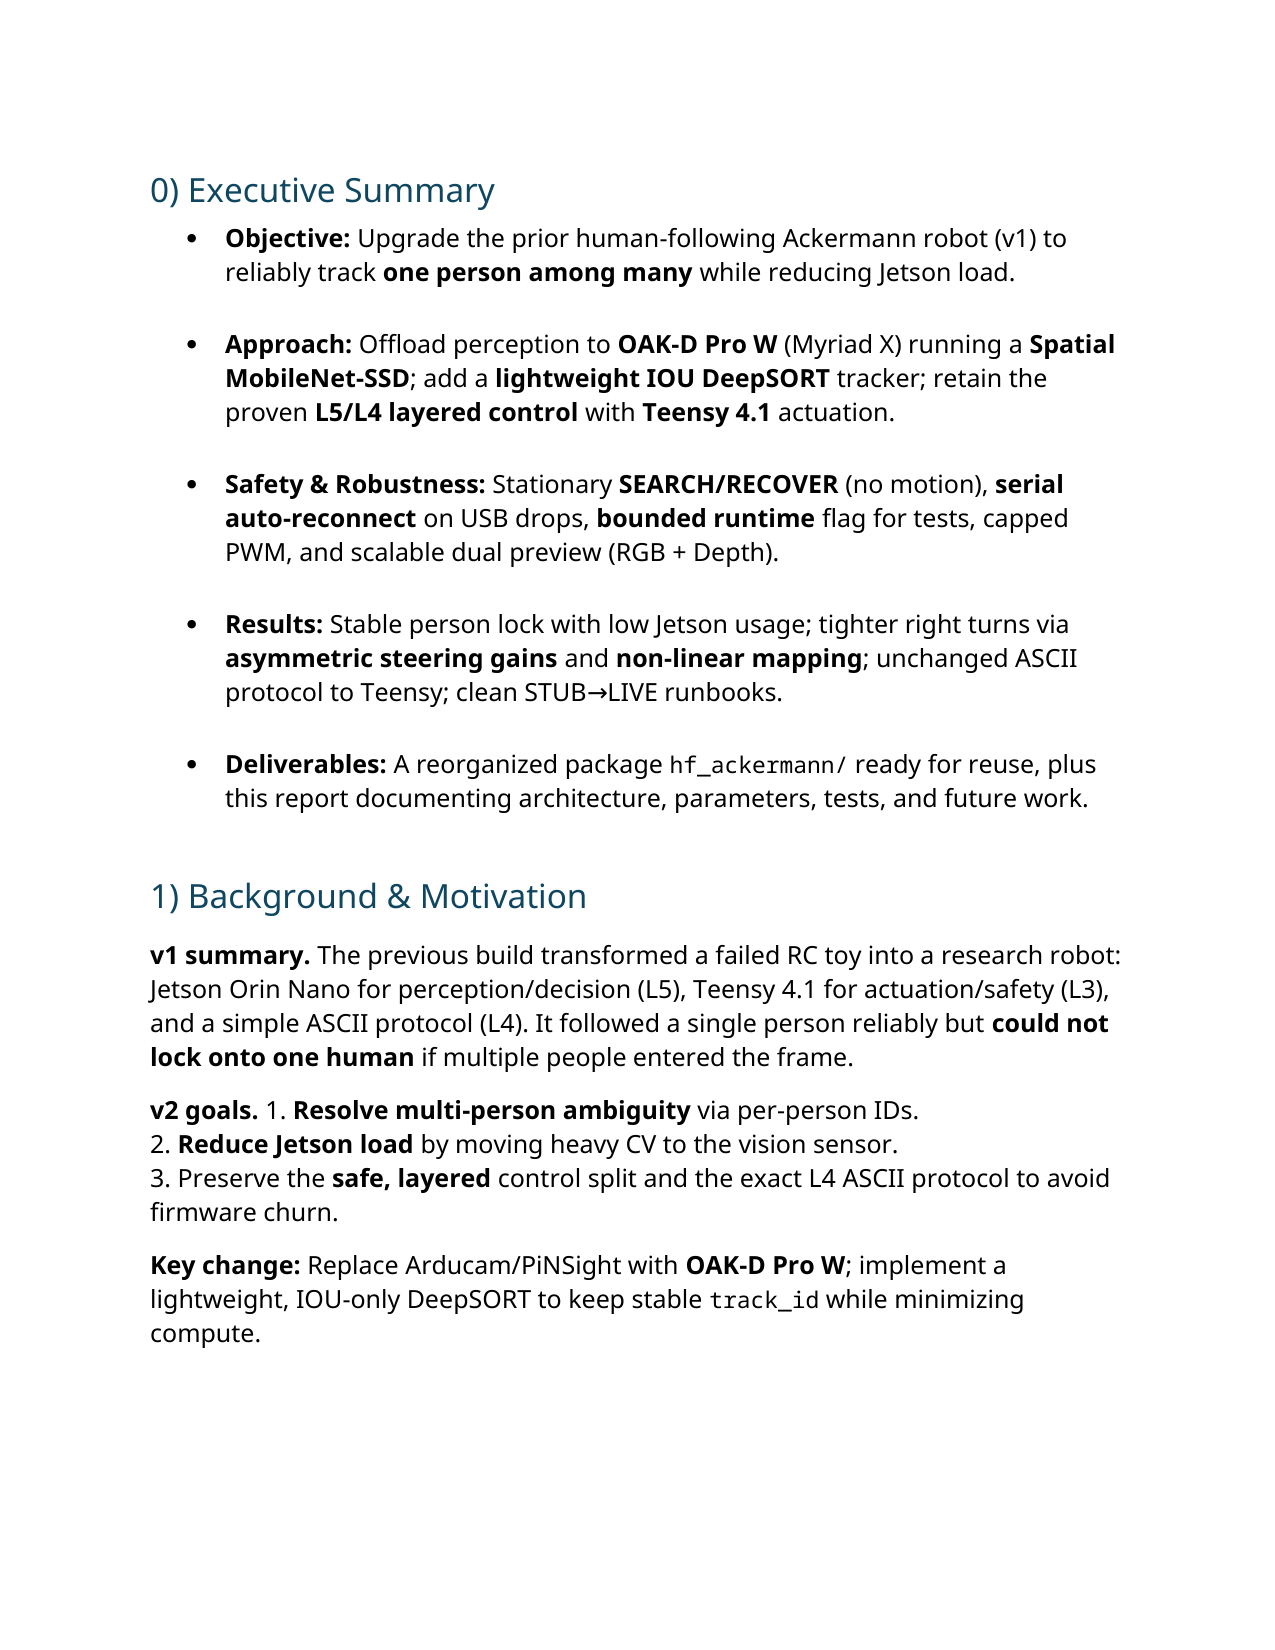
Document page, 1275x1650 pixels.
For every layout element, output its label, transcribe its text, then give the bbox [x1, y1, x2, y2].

subtitle 1) Background & Motivation [150, 873, 1125, 918]
list Safety & Robustness: Stationary SEARCH/RECOVER (no motion), serial auto‑reconnect on USB drops, bounded runtime flag for tests, capped PWM, and scalable dual preview (RGB + Depth). [187, 466, 1125, 603]
subtitle 0) Executive Summary [150, 167, 1125, 212]
list Deliverables: A reorganized package hf_ackermann/ ready for reuse, plus this report documenting architecture, parameters, tests, and future work. [187, 746, 1125, 814]
text v1 summary. The previous build transformed a failed RC toy into a research robot: Jetson Orin Nano for perception/decision (L5), Teensy 4.1 for actuation/safety (L3), and a simple ASCII protocol (L4). It followed a single person reliably but could not lock onto one human if multiple people entered the frame. [150, 937, 1125, 1073]
list Results: Stable person lock with low Jetson usage; tighter right turns via asymmetric steering gains and non‑linear mapping; unchanged ASCII protocol to Teensy; clean STUB→LIVE runbooks. [187, 606, 1125, 743]
list Objective: Upgrade the prior human‑following Ackermann robot (v1) to reliably track one person among many while reducing Jetson load. [187, 220, 1125, 323]
text v2 goals. 1. Resolve multi‑person ambiguity via per‑person IDs. 2. Reduce Jetson load by moving heavy CV to the vision sensor. 3. Preserve the safe, layered control split and the exact L4 ASCII protocol to avoid firmware churn. [150, 1092, 1125, 1228]
list Approach: Offload perception to OAK‑D Pro W (Myriad X) running a Spatial MobileNet‑SSD; add a lightweight IOU DeepSORT tracker; retain the proven L5/L4 layered control with Teensy 4.1 actuation. [187, 326, 1125, 463]
text Key change: Replace Arducam/PiNSight with OAK‑D Pro W; implement a lightweight, IOU‑only DeepSORT to keep stable track_id while minimizing compute. [150, 1247, 1125, 1349]
